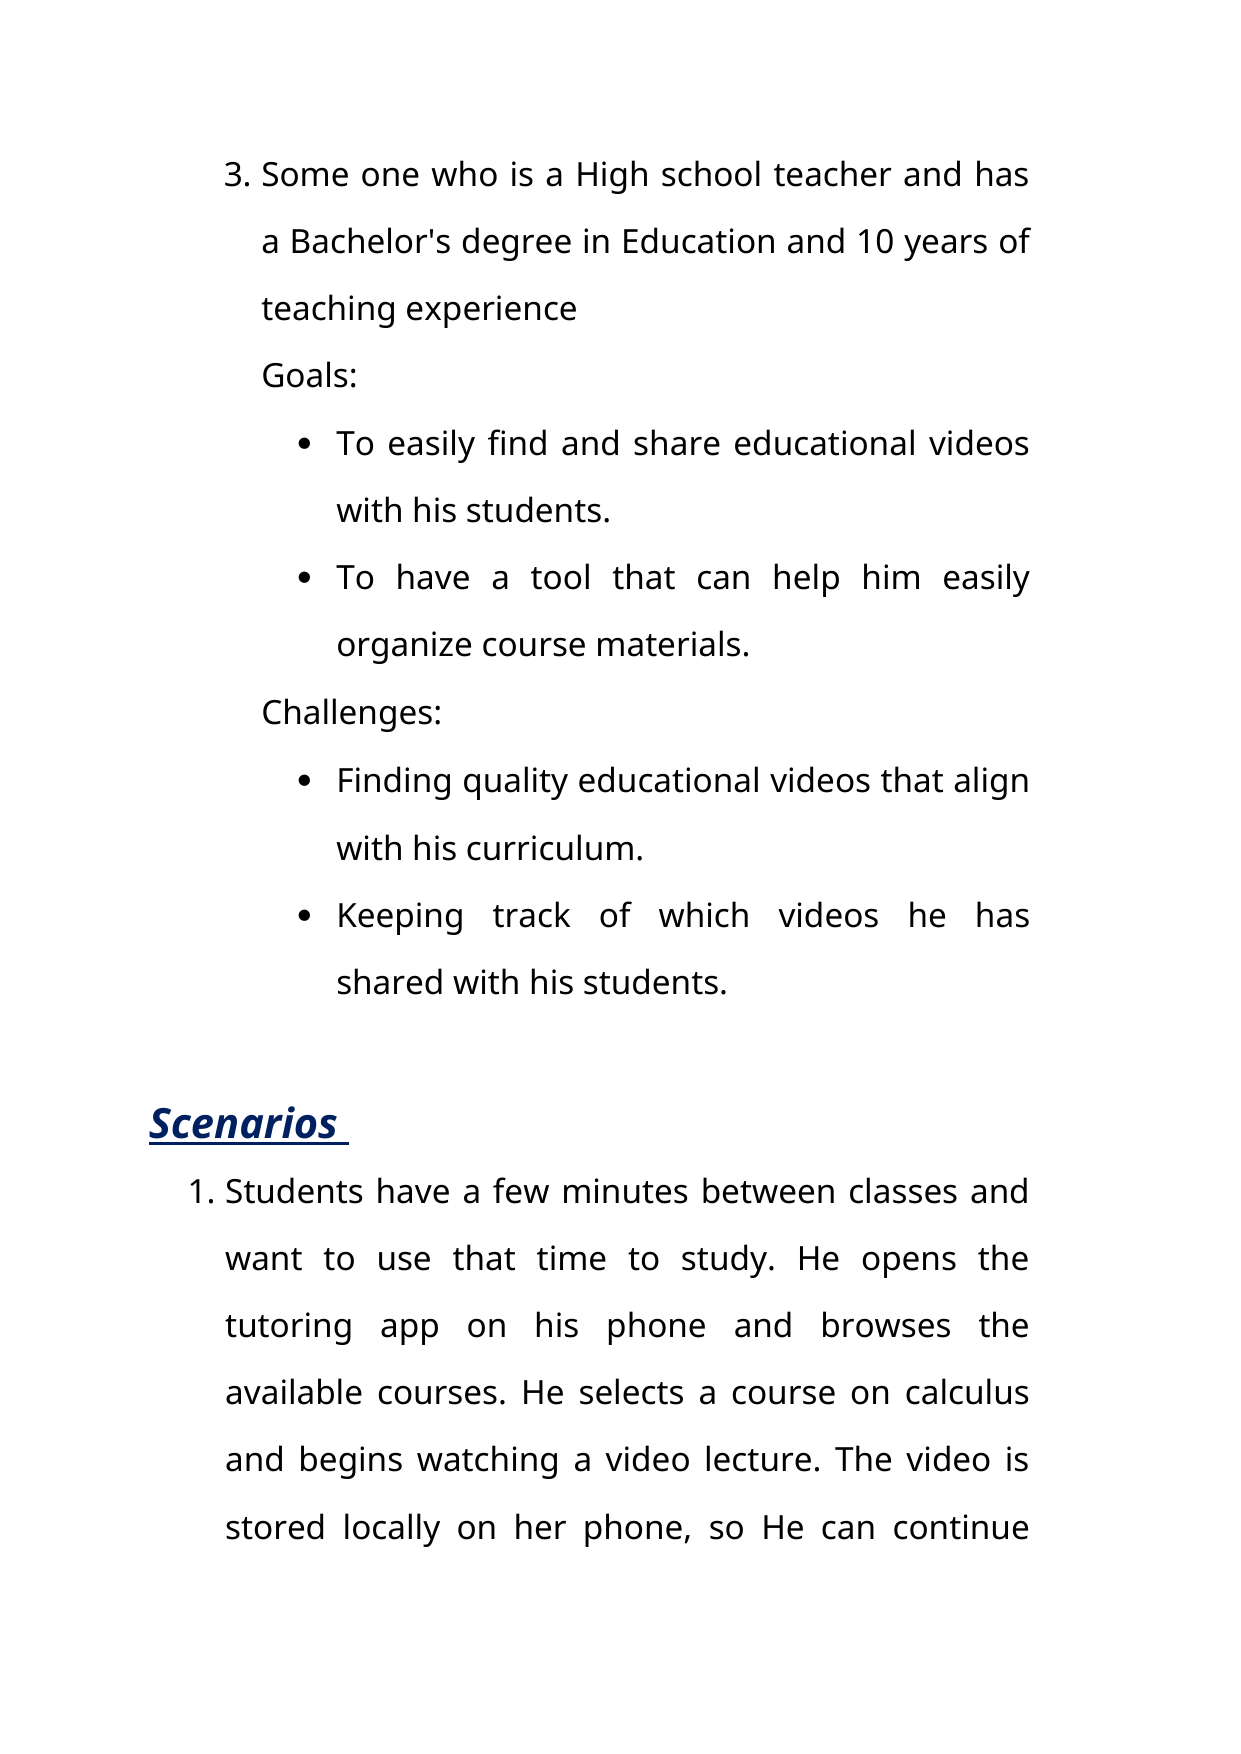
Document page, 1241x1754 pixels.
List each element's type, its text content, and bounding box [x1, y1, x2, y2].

text Challenges: [187, 689, 1031, 734]
list Goals: [261, 352, 1031, 397]
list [187, 1167, 1031, 1549]
list Finding quality educational videos that align with his curriculum. [298, 757, 1031, 870]
list To have a tool that can help him easily organize course materials. [298, 554, 1031, 666]
subtitle Scenarios [148, 1094, 1030, 1151]
list To easily find and share educational videos with his students. [298, 419, 1031, 532]
list Some one who is a High school teacher and has a Bachelor's degree in Education and 10 years of teaching experience [223, 151, 1031, 330]
list Keeping track of which videos he has shared with his students. [298, 892, 1031, 1004]
